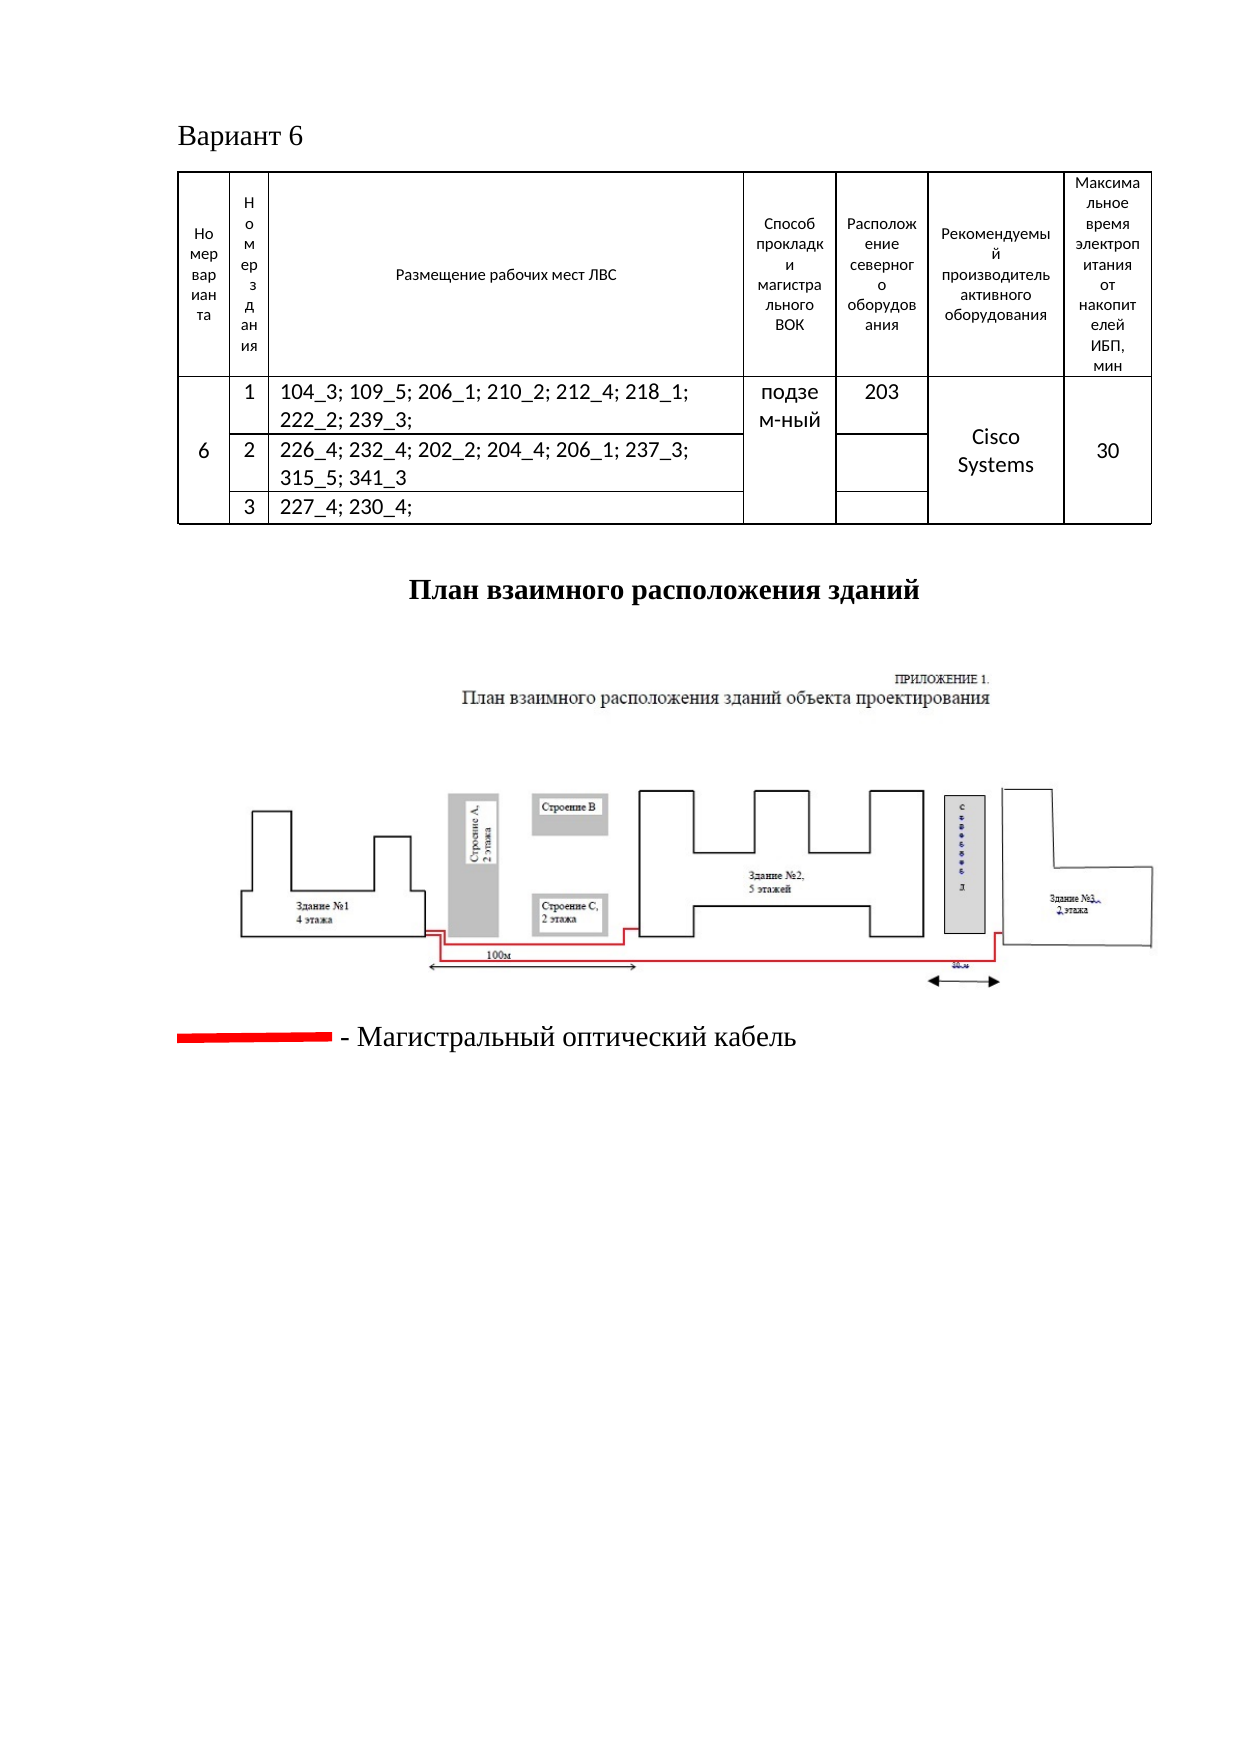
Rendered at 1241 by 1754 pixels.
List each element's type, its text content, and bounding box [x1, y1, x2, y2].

table_cell 1 [230, 377, 268, 433]
table_header Номер варианта [179, 173, 229, 376]
table_cell подзем-ный [744, 377, 835, 523]
table_cell Cisco Systems [929, 377, 1063, 523]
table_cell 6 [179, 377, 229, 523]
table_cell 226_4; 232_4; 202_2; 204_4; 206_1; 237_3; 315_5; 341_3 [269, 435, 743, 491]
table_header Номер здания [230, 173, 268, 376]
table_header Расположение северного оборудования [837, 173, 927, 376]
table_cell [837, 492, 927, 523]
table_cell 2 [230, 435, 268, 491]
table_header Размещение рабочих мест ЛВС [269, 173, 743, 376]
text - Магистральный оптический кабель [177, 625, 1152, 1053]
table_header Способ прокладки магистрального ВОК [744, 173, 835, 376]
text План взаимного расположения зданий [177, 572, 1152, 606]
table_header Рекомендуемый производитель активного оборудования [929, 173, 1063, 376]
text Вариант 6 [177, 118, 1152, 152]
table_cell 3 [230, 492, 268, 523]
table_cell 104_3; 109_5; 206_1; 210_2; 212_4; 218_1; 222_2; 239_3; [269, 377, 743, 433]
table_cell 203 [837, 377, 927, 433]
table_cell 227_4; 230_4; [269, 492, 743, 523]
table_cell [837, 435, 927, 491]
table_header Максимальное время электропитания от накопителей ИБП, мин [1065, 173, 1151, 376]
table_cell 30 [1065, 377, 1151, 523]
